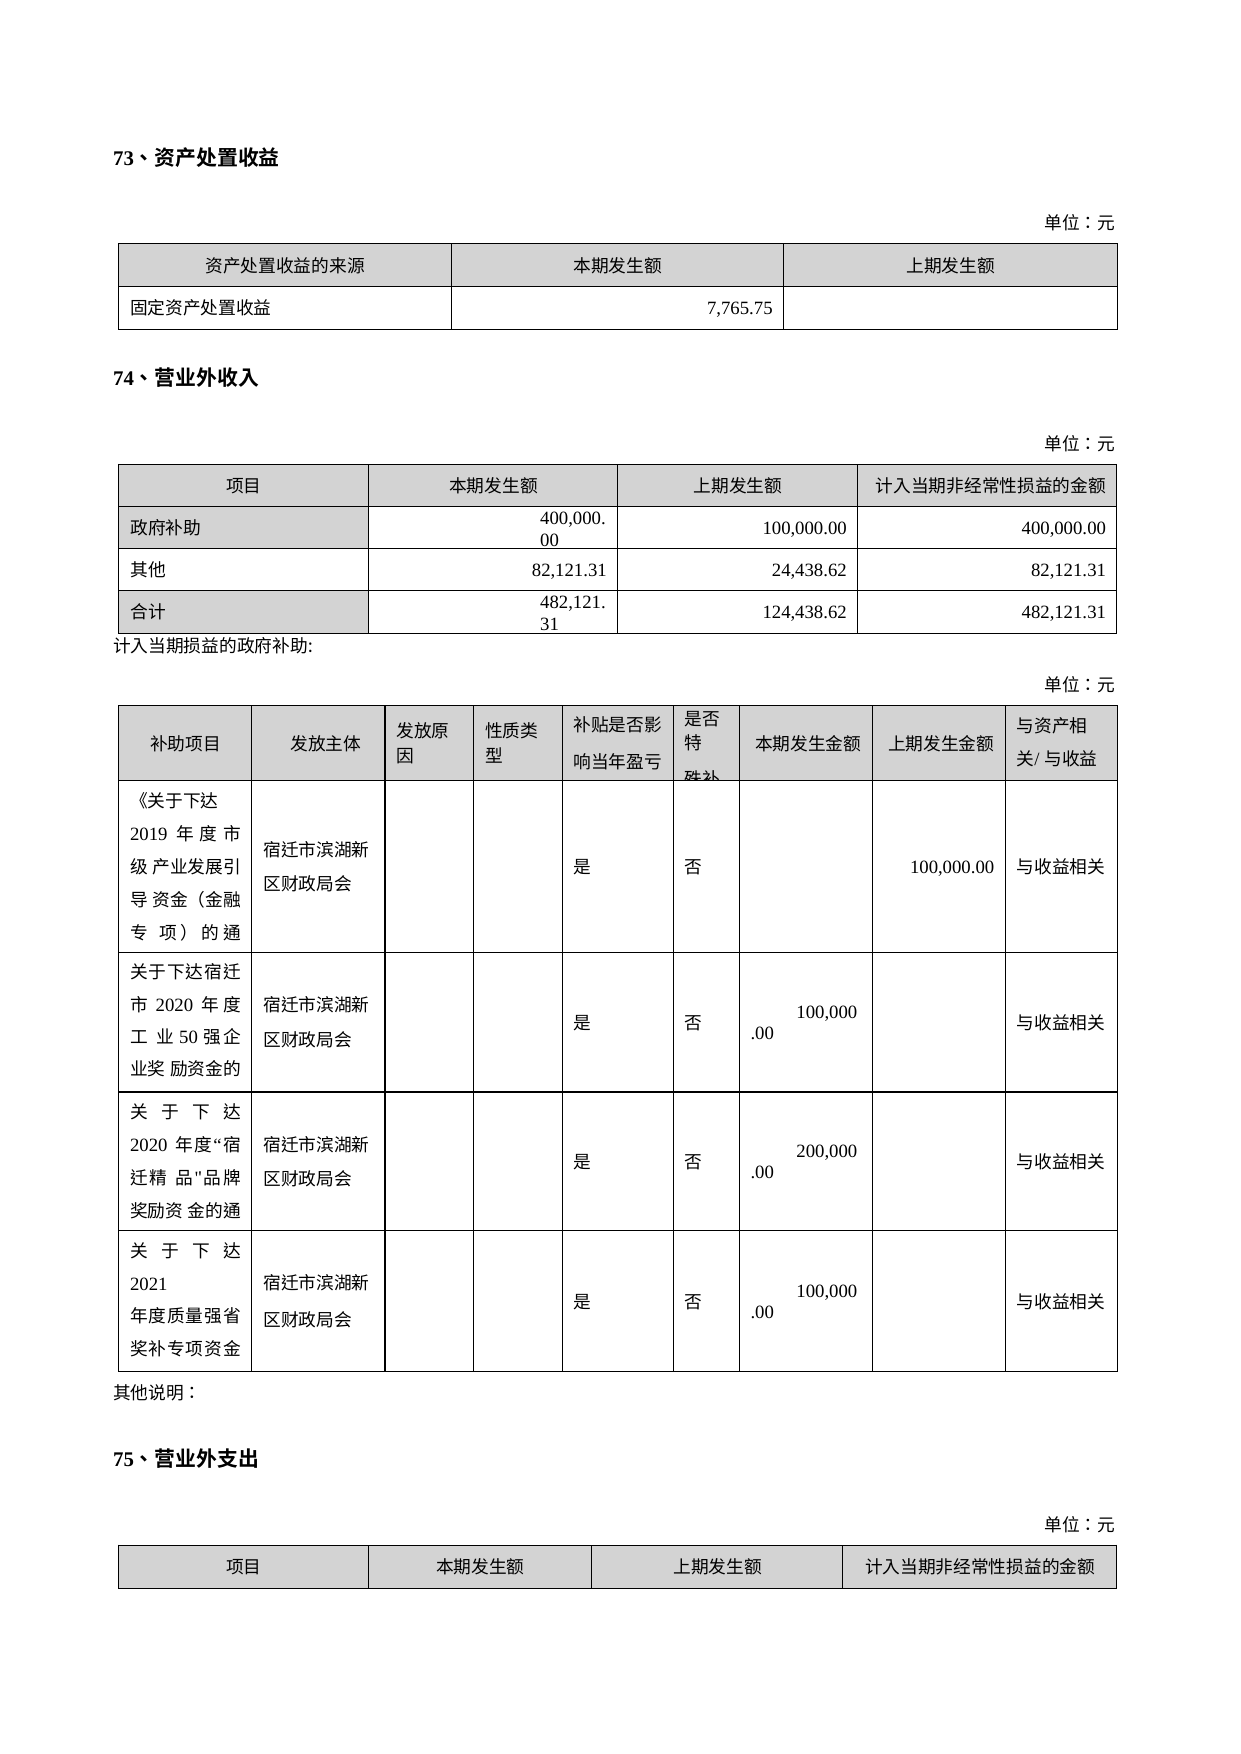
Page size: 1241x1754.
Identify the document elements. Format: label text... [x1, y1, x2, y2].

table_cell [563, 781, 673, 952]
text 单位：元 [1044, 672, 1123, 697]
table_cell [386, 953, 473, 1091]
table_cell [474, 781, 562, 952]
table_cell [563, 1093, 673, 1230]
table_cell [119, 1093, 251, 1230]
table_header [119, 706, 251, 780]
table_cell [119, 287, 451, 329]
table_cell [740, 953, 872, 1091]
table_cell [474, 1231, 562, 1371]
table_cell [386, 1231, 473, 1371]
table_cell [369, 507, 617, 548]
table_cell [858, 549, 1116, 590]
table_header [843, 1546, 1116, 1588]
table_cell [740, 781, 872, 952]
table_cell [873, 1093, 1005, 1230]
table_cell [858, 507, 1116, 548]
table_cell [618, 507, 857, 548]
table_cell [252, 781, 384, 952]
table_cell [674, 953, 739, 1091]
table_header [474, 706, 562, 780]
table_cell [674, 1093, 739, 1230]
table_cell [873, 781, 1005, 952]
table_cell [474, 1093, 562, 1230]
text 单位：元 [1044, 431, 1123, 455]
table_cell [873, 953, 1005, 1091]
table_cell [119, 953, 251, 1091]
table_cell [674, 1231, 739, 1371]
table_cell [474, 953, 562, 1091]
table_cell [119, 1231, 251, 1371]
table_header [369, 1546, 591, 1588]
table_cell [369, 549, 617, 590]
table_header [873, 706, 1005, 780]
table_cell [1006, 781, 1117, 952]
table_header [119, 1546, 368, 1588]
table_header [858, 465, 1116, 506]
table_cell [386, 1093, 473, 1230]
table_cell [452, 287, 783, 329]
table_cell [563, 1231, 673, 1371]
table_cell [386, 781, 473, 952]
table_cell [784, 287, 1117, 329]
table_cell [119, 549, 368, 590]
subtitle 73、资产处置收益 [113, 143, 1123, 171]
text 单位：元 [1044, 211, 1123, 235]
subtitle 74、营业外收入 [113, 363, 1123, 392]
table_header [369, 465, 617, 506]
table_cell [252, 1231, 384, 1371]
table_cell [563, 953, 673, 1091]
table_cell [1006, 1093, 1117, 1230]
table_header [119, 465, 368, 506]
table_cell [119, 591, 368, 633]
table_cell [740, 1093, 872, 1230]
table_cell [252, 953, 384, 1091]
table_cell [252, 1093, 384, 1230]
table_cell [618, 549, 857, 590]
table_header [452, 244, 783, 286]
text 其他说明： [113, 1380, 1123, 1404]
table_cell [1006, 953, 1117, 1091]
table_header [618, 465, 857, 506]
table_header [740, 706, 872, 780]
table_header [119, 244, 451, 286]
subtitle 75、营业外支出 [113, 1444, 1123, 1472]
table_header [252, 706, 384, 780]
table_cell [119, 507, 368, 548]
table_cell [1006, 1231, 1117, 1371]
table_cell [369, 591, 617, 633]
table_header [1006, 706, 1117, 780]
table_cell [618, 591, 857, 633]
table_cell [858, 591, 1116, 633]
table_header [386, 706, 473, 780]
text 计入当期损益的政府补助: [113, 634, 1123, 658]
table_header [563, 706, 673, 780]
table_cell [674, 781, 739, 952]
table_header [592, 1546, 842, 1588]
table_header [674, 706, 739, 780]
text 单位：元 [1044, 1512, 1123, 1536]
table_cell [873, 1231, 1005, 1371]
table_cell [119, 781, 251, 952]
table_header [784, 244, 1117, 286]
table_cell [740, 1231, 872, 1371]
